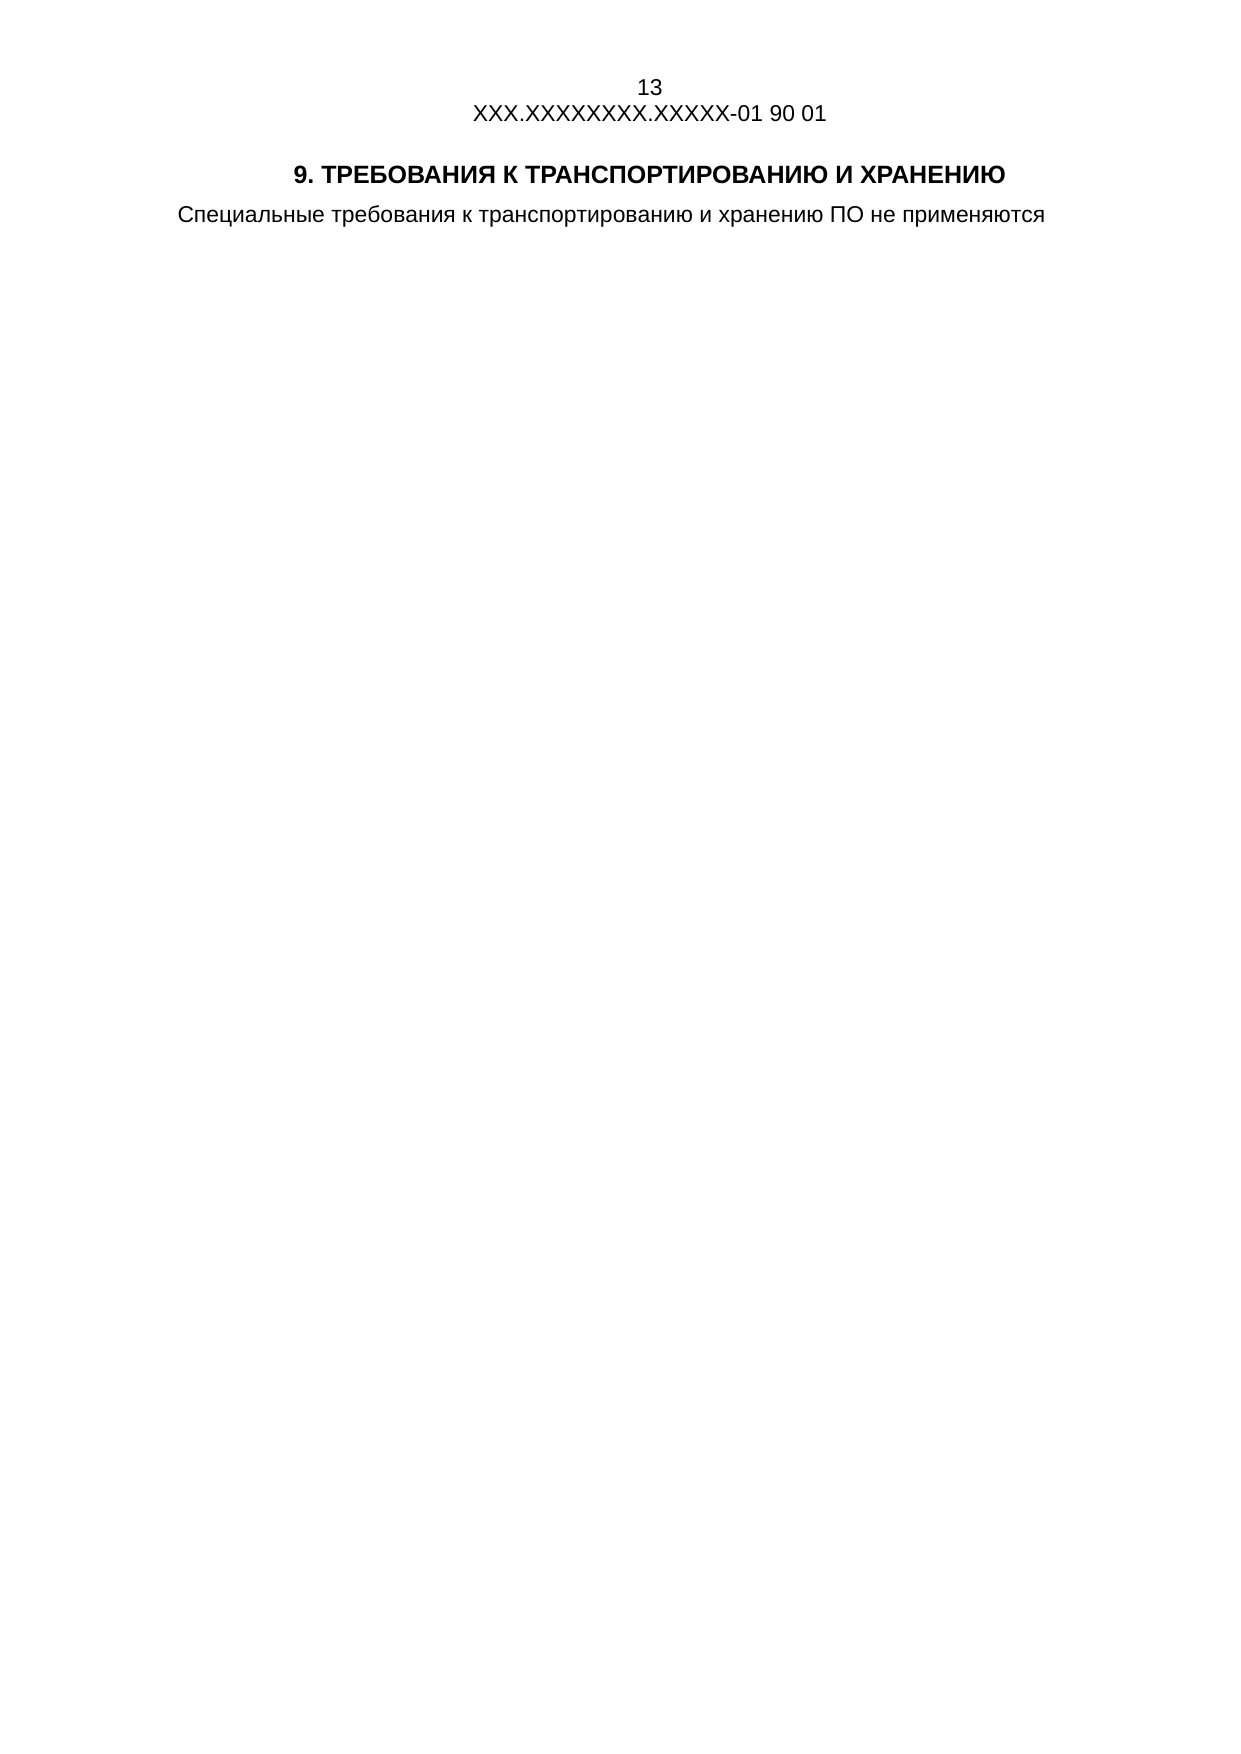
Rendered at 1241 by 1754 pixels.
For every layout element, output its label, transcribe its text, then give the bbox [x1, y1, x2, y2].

text Требования к транспортированию и хранению [118, 160, 1181, 189]
text Специальные требования к транспортированию и хранению ПО не применяются [118, 201, 1181, 228]
